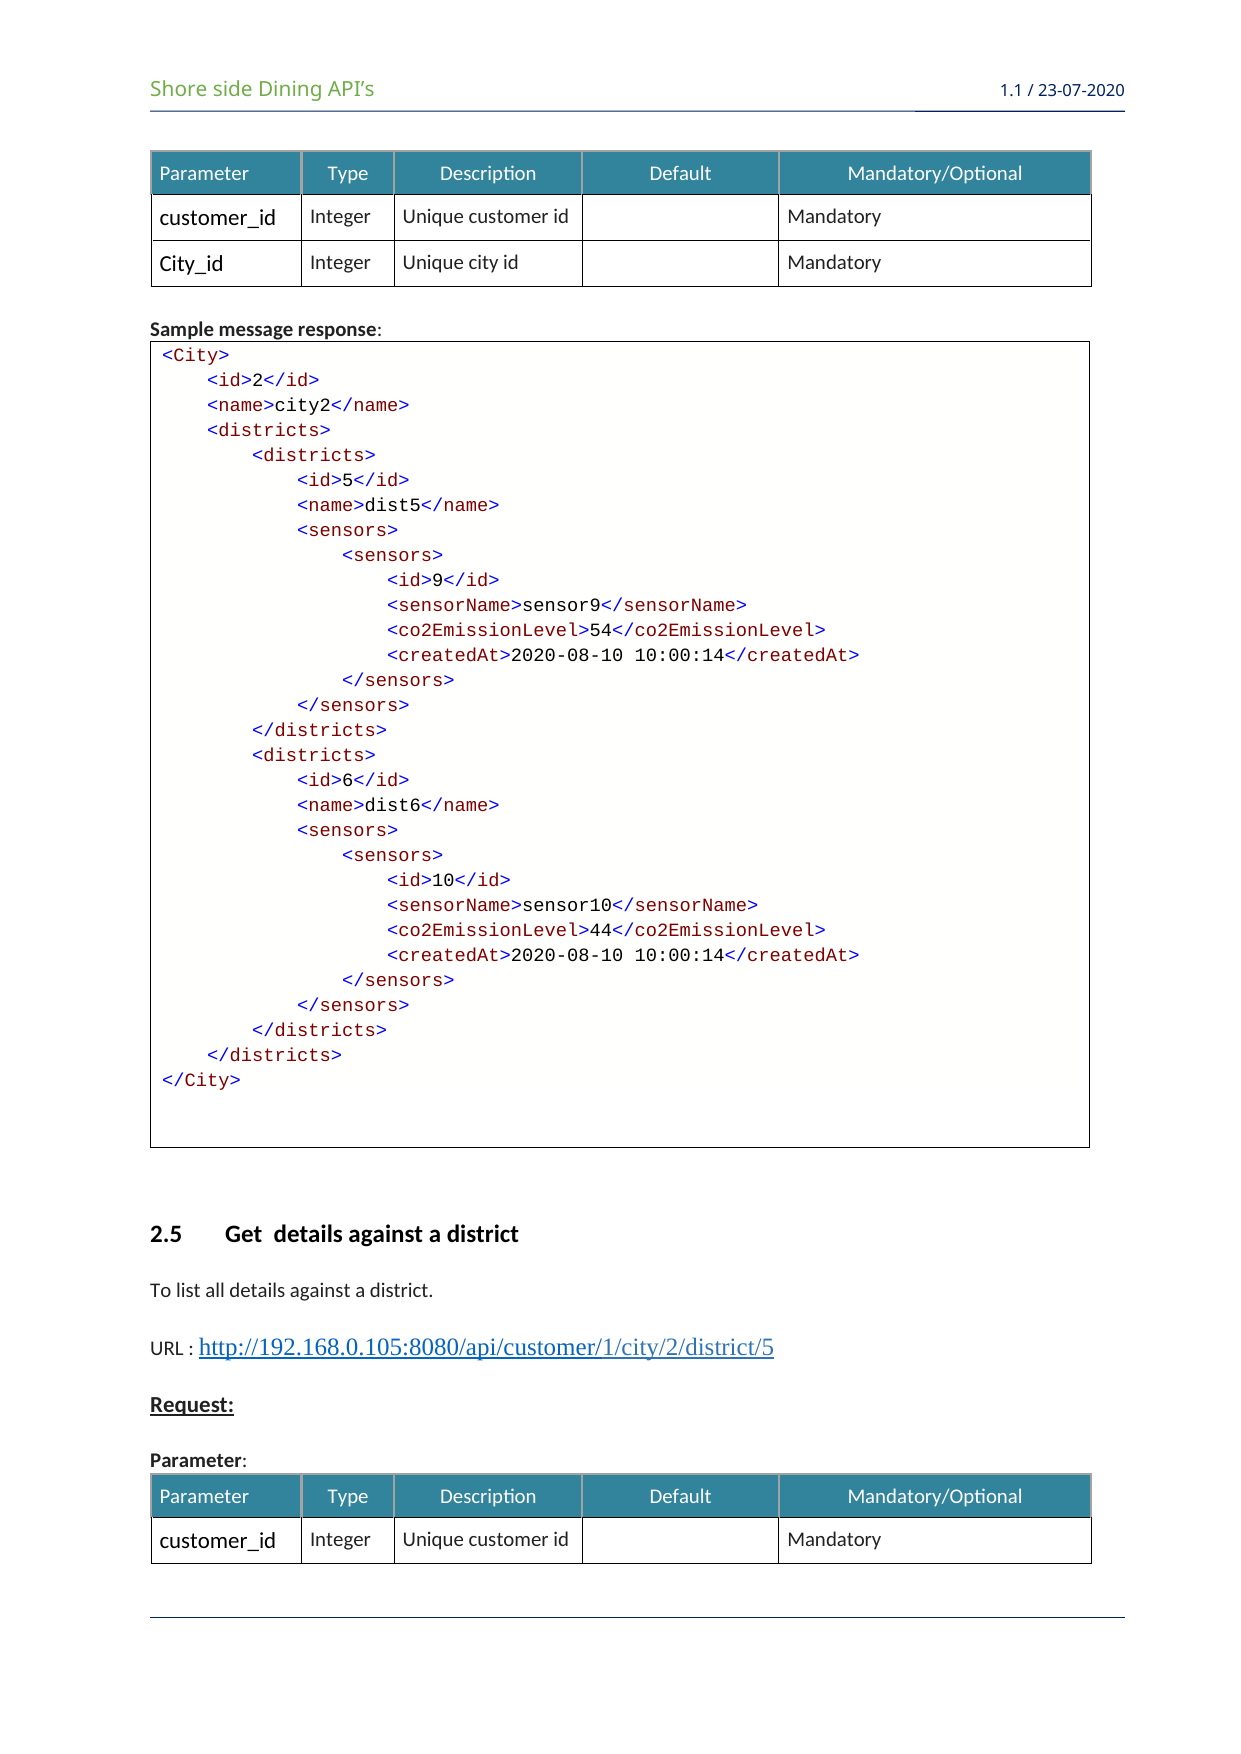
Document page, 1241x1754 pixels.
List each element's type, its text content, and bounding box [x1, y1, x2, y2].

table_cell [583, 195, 778, 240]
table_cell customer_id [152, 195, 301, 240]
table_cell Integer [302, 1518, 394, 1563]
table_header Mandatory/Optional [780, 1475, 1090, 1517]
table_header Default [583, 1475, 778, 1517]
table_cell Unique city id [395, 241, 582, 286]
table_header Parameter [152, 152, 300, 194]
table_header Parameter [152, 1475, 300, 1517]
table_header Description [395, 152, 581, 194]
text Request: [150, 1390, 1090, 1418]
table_cell Mandatory [779, 1518, 1091, 1563]
table_cell City_id [152, 241, 301, 286]
table_header Description [395, 1475, 581, 1517]
table_cell Integer [302, 241, 394, 286]
table_cell [583, 241, 778, 286]
table_header <City> <id>2</id> <name>city2</name> <districts> <districts> <id>5</id> <name>dist5</name> <sensors> <sensors> <id>9</id> <sensorName>sensor9</sensorName> <co2EmissionLevel>54</co2EmissionLevel> <createdAt>2020-08-10 10:00:14</createdAt> </sensors> </sensors> </districts> <districts> <id>6</id> <name>dist6</name> <sensors> <sensors> <id>10</id> <sensorName>sensor10</sensorName> <co2EmissionLevel>44</co2EmissionLevel> <createdAt>2020-08-10 10:00:14</createdAt> </sensors> </sensors> </districts> </districts> </City> [151, 342, 1089, 1147]
table_cell Mandatory [779, 195, 1091, 240]
text To list all details against a district. [150, 1278, 1090, 1303]
table_cell Unique customer id [395, 1518, 582, 1563]
text URL : http://192.168.0.105:8080/api/customer/1/city/2/district/5 [150, 1332, 1090, 1361]
text Sample message response: [150, 316, 1090, 341]
table_header Mandatory/Optional [780, 152, 1090, 194]
table_cell Integer [302, 195, 394, 240]
text Parameter: [150, 1447, 1090, 1473]
table_header Type [303, 152, 393, 194]
table_cell [583, 1518, 778, 1563]
table_cell Mandatory [779, 240, 1091, 286]
table_header Type [303, 1475, 393, 1517]
table_header Default [583, 152, 778, 194]
table_cell Unique customer id [395, 195, 582, 240]
subtitle Get details against a district [150, 1218, 1090, 1248]
table_cell customer_id [152, 1518, 301, 1563]
